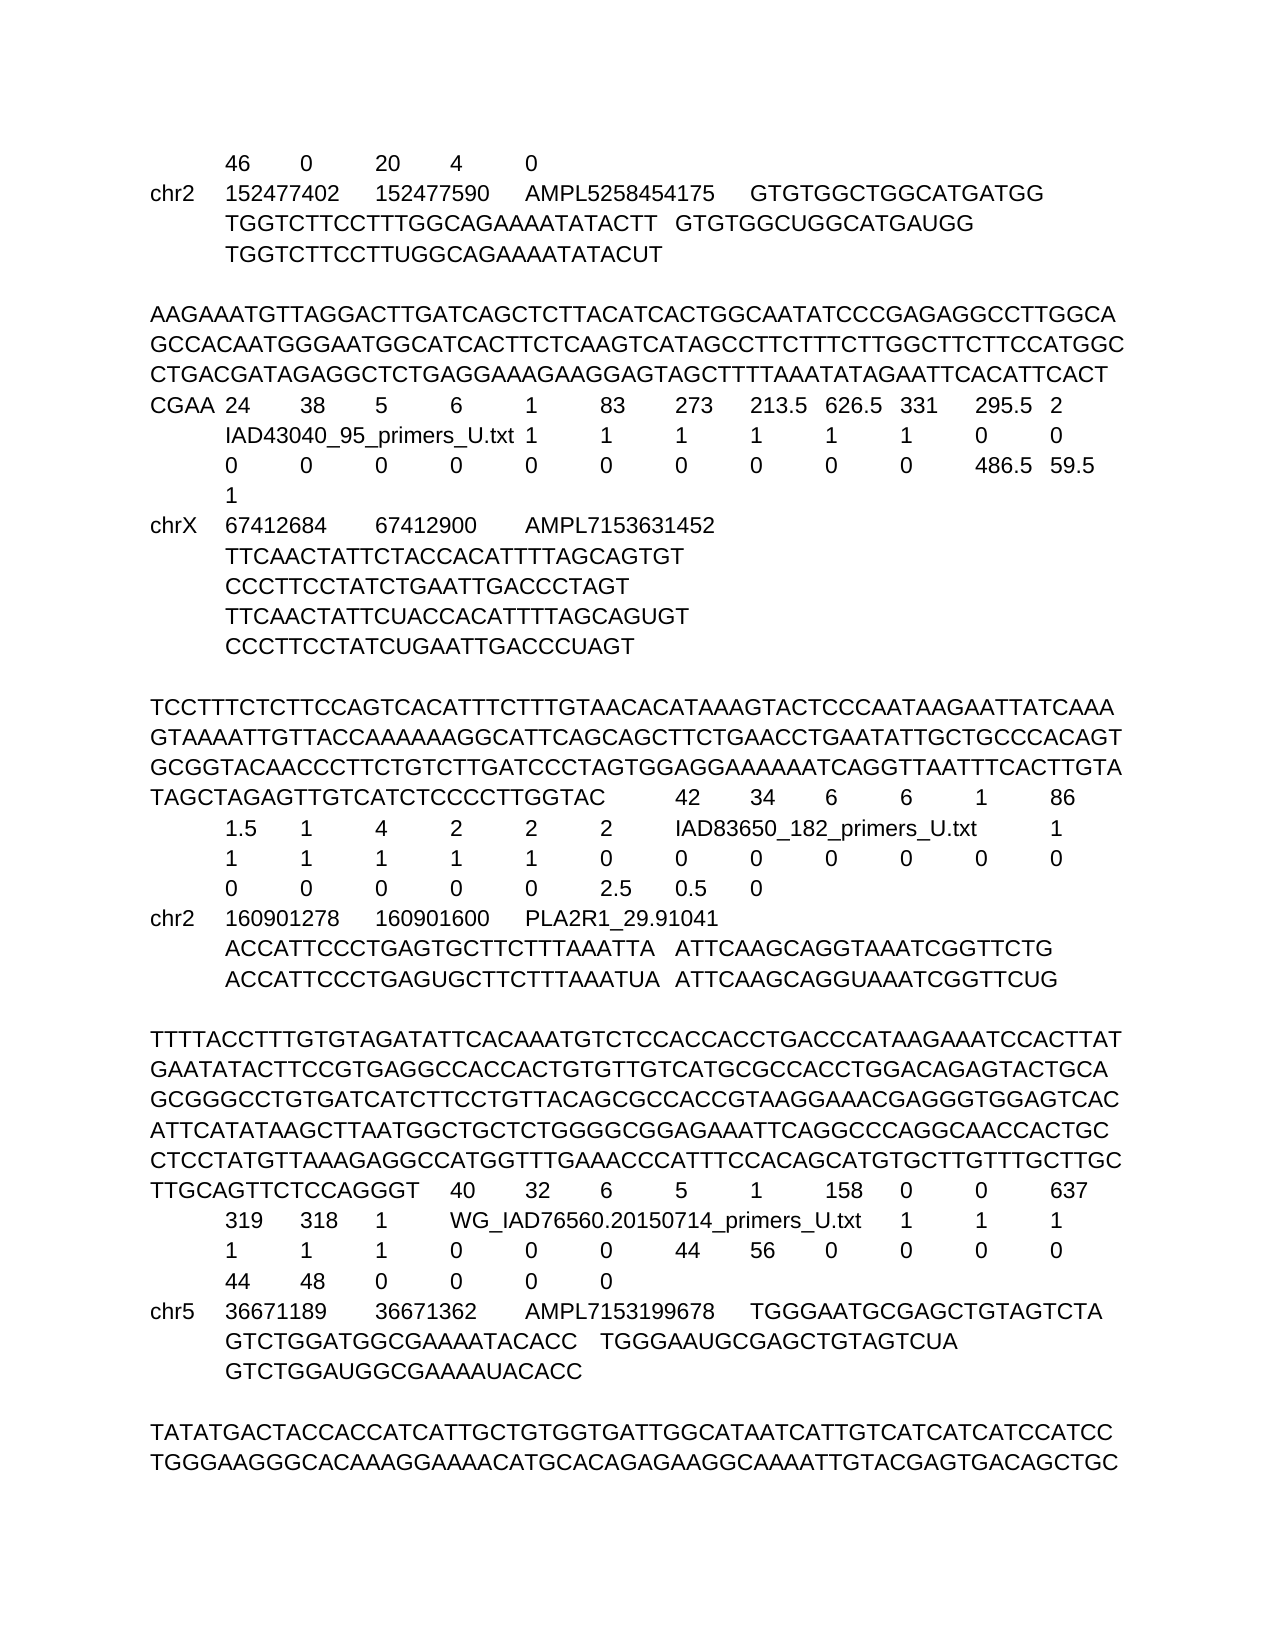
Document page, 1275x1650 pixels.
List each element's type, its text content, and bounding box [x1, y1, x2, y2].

text chrX 67412684 67412900 AMPL7153631452 TTCAACTATTCTACCACATTTTAGCAGTGT CCCTTCCTATCTGAATTGACCCTAGT TTCAACTATTCUACCACATTTTAGCAGUGT CCCTTCCTATCUGAATTGACCCUAGT TCCTTTCTCTTCCAGTCACATTTCTTTGTAACACATAAAGTACTCCCAATAAGAATTATCAAAGTAAAATTGTTACCAAAAAAGGCATTCAGCAGCTTCTGAACCTGAATATTGCTGCCCACAGTGCGGTACAACCCTTCTGTCTTGATCCCTAGTGGAGGAAAAAATCAGGTTAATTTCACTTGTATAGCTAGAGTTGTCATCTCCCCTTGGTAC 42 34 6 6 1 86 1.5 1 4 2 2 2 IAD83650_182_primers_U.txt 1 1 1 1 1 1 0 0 0 0 0 0 0 0 0 0 0 0 2.5 0.5 0 [150, 512, 1125, 901]
text chr2 152477402 152477590 AMPL5258454175 GTGTGGCTGGCATGATGG TGGTCTTCCTTTGGCAGAAAATATACTT GTGTGGCUGGCATGAUGG TGGTCTTCCTTUGGCAGAAAATATACUT AAGAAATGTTAGGACTTGATCAGCTCTTACATCACTGGCAATATCCCGAGAGGCCTTGGCAGCCACAATGGGAATGGCATCACTTCTCAAGTCATAGCCTTCTTTCTTGGCTTCTTCCATGGCCTGACGATAGAGGCTCTGAGGAAAGAAGGAGTAGCTTTTAAATATAGAATTCACATTCACTCGAA 24 38 5 6 1 83 273 213.5 626.5 331 295.5 2 IAD43040_95_primers_U.txt 1 1 1 1 1 1 0 0 0 0 0 0 0 0 0 0 0 0 486.5 59.5 1 [150, 180, 1125, 509]
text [150, 150, 1125, 176]
text chr2 160901278 160901600 PLA2R1_29.91041 ACCATTCCCTGAGTGCTTCTTTAAATTA ATTCAAGCAGGTAAATCGGTTCTG ACCATTCCCTGAGUGCTTCTTTAAATUA ATTCAAGCAGGUAAATCGGTTCUG TTTTACCTTTGTGTAGATATTCACAAATGTCTCCACCACCTGACCCATAAGAAATCCACTTATGAATATACTTCCGTGAGGCCACCACTGTGTTGTCATGCGCCACCTGGACAGAGTACTGCAGCGGGCCTGTGATCATCTTCCTGTTACAGCGCCACCGTAAGGAAACGAGGGTGGAGTCACATTCATATAAGCTTAATGGCTGCTCTGGGGCGGAGAAATTCAGGCCCAGGCAACCACTGCCTCCTATGTTAAAGAGGCCATGGTTTGAAACCCATTTCCACAGCATGTGCTTGTTTGCTTGCTTGCAGTTCTCCAGGGT 40 32 6 5 1 158 0 0 637 319 318 1 WG_IAD76560.20150714_primers_U.txt 1 1 1 1 1 1 0 0 0 44 56 0 0 0 0 44 48 0 0 0 0 [150, 905, 1125, 1294]
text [150, 1298, 1125, 1475]
